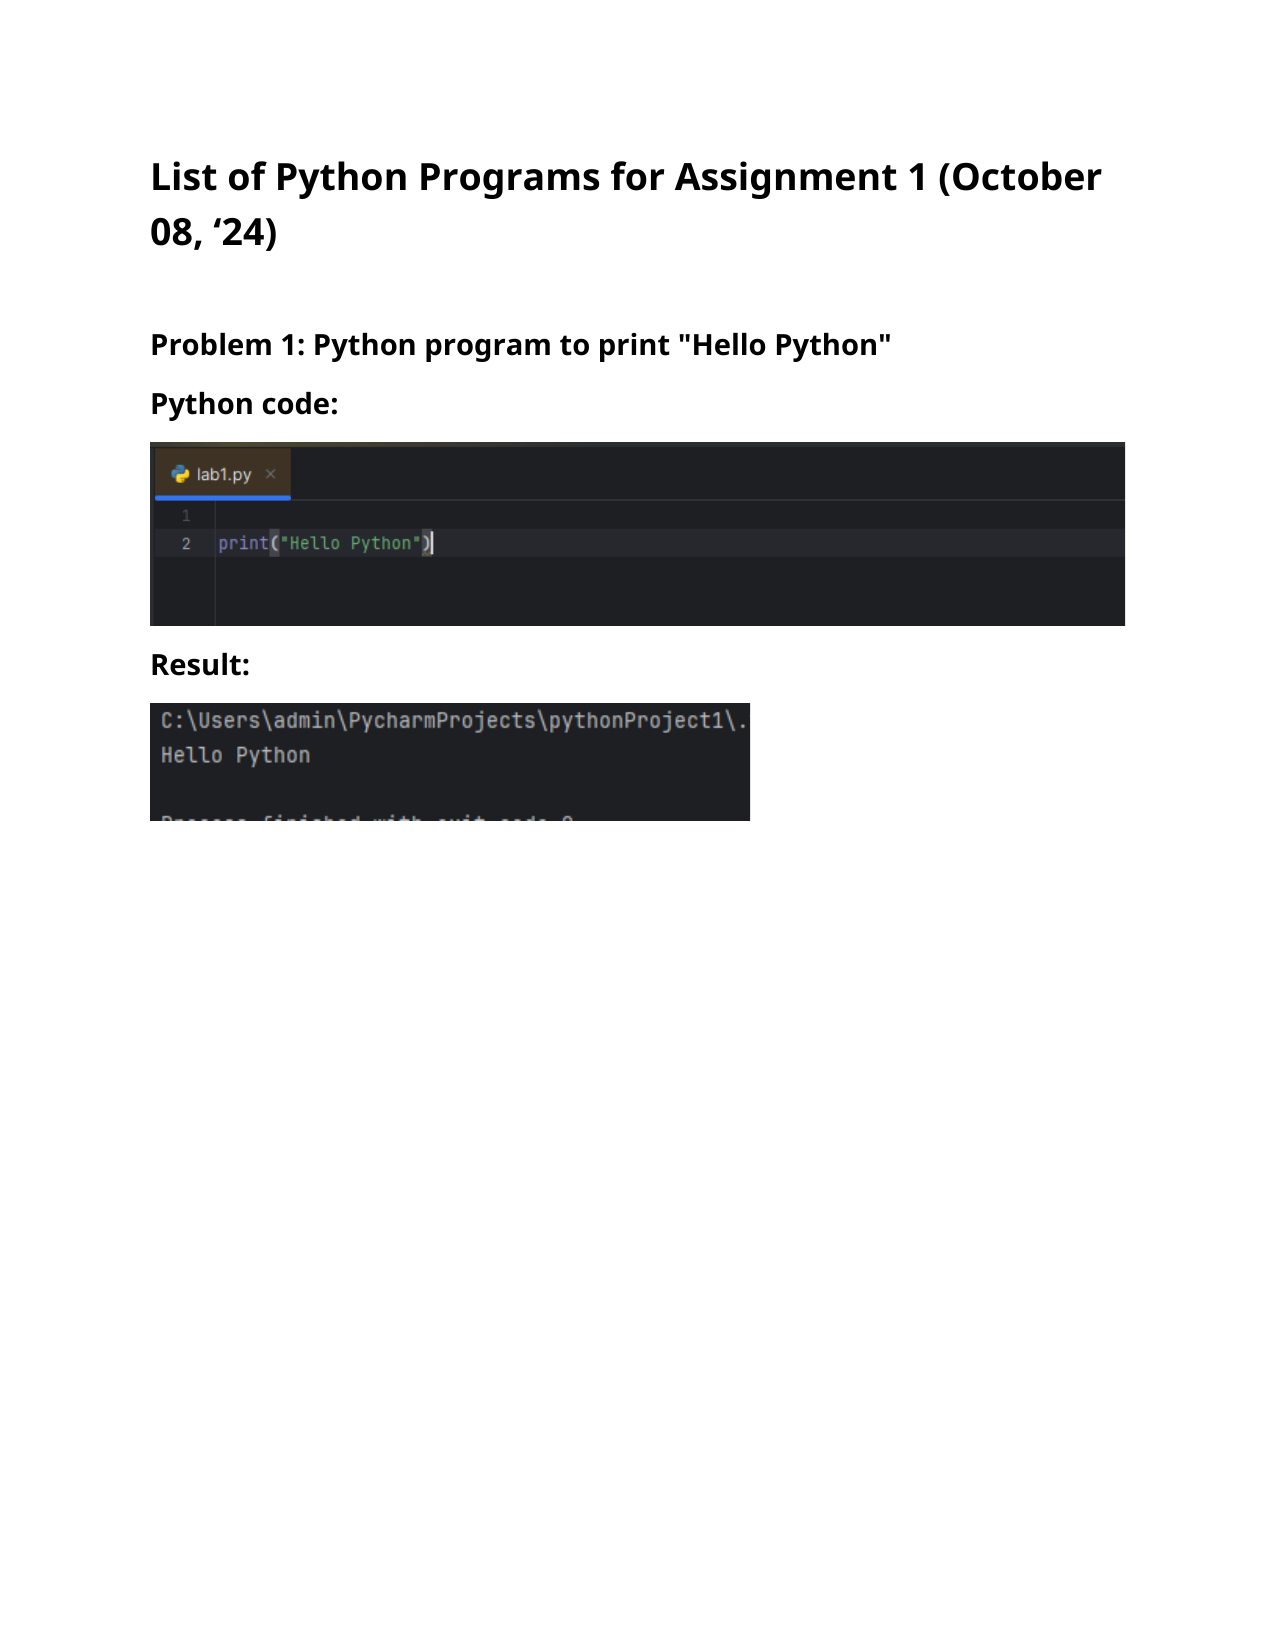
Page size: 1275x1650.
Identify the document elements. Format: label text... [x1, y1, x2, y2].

text List of Python Programs for Assignment 1 (October 08, ‘24) [150, 150, 1125, 256]
text Python code: [150, 383, 1125, 423]
picture [150, 442, 1125, 626]
picture [150, 703, 750, 821]
text Result: [150, 644, 1125, 684]
text Problem 1: Python program to print "Hello Python" [150, 324, 1125, 363]
